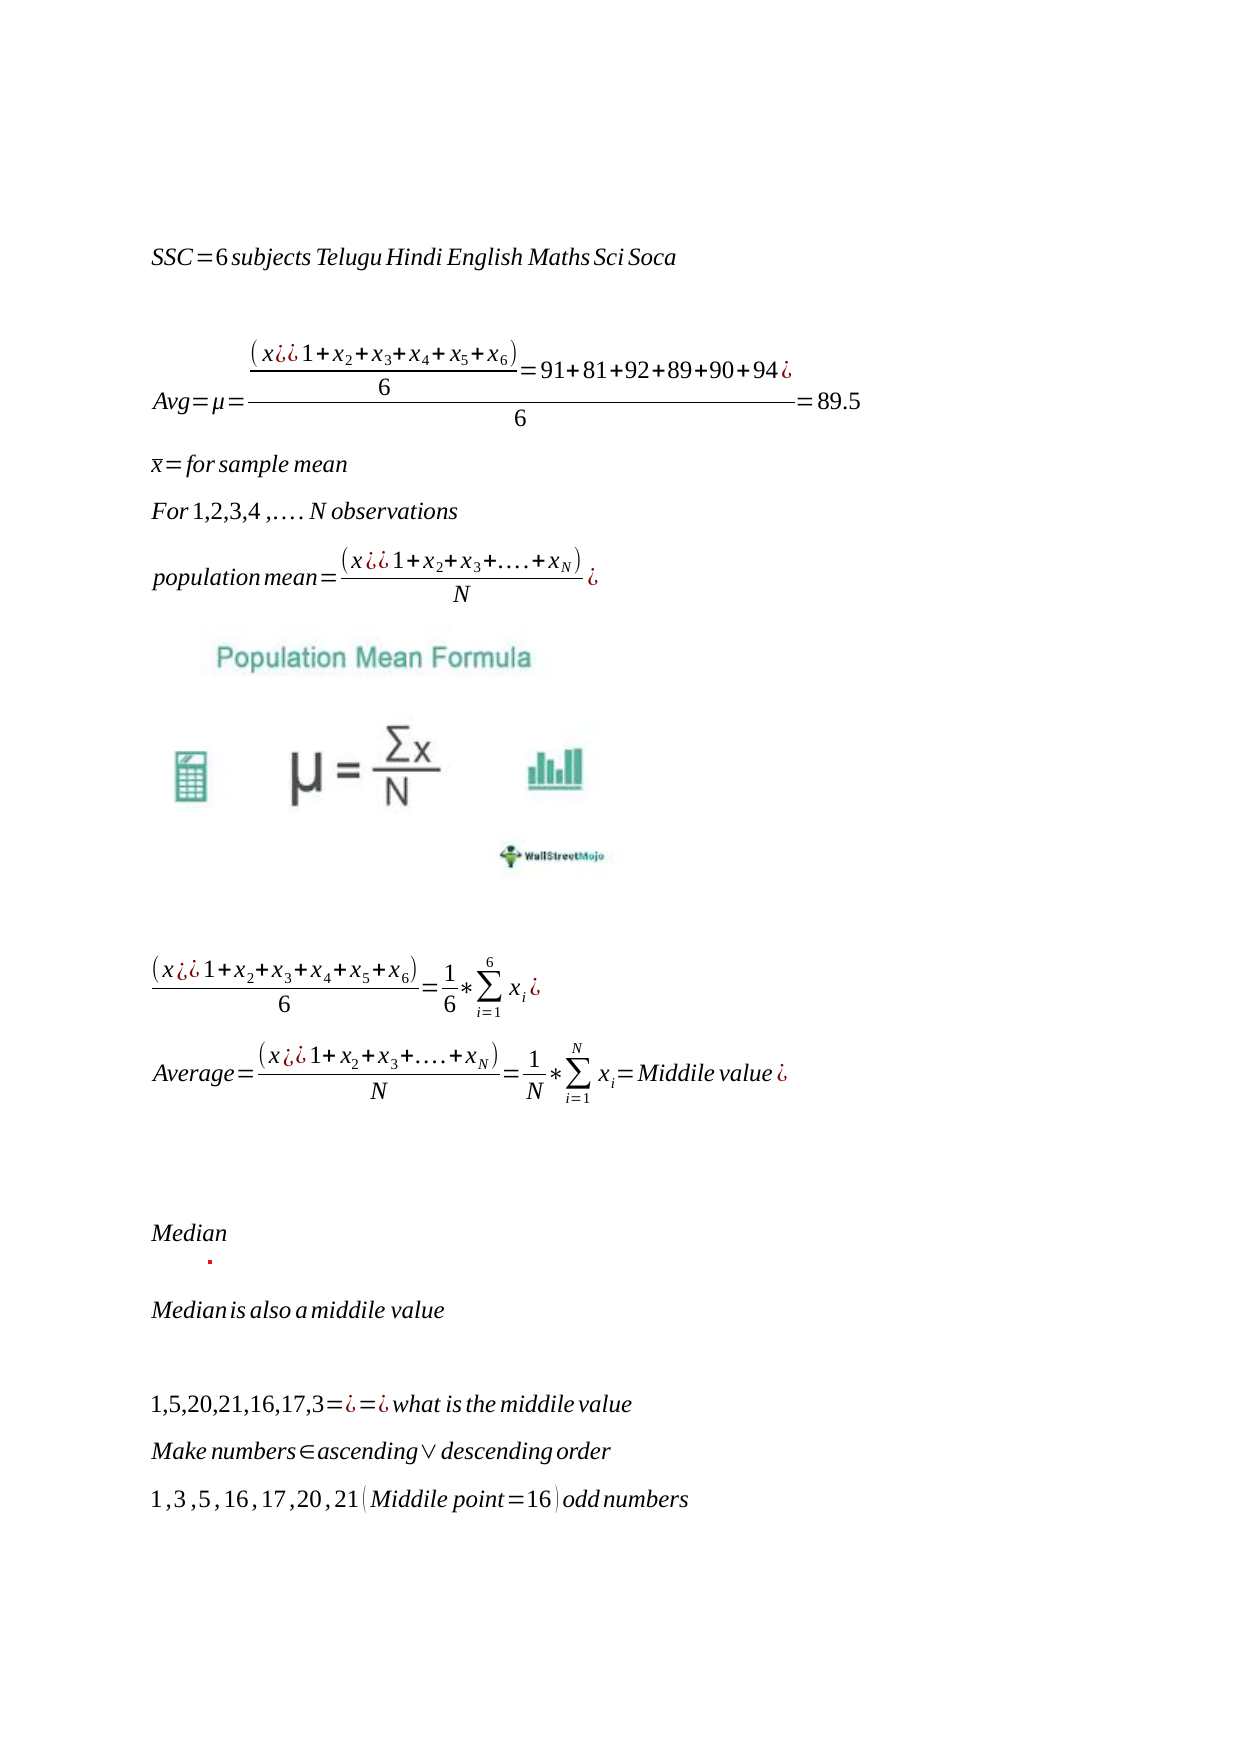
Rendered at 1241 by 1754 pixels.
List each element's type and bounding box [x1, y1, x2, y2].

picture [150, 626, 624, 888]
